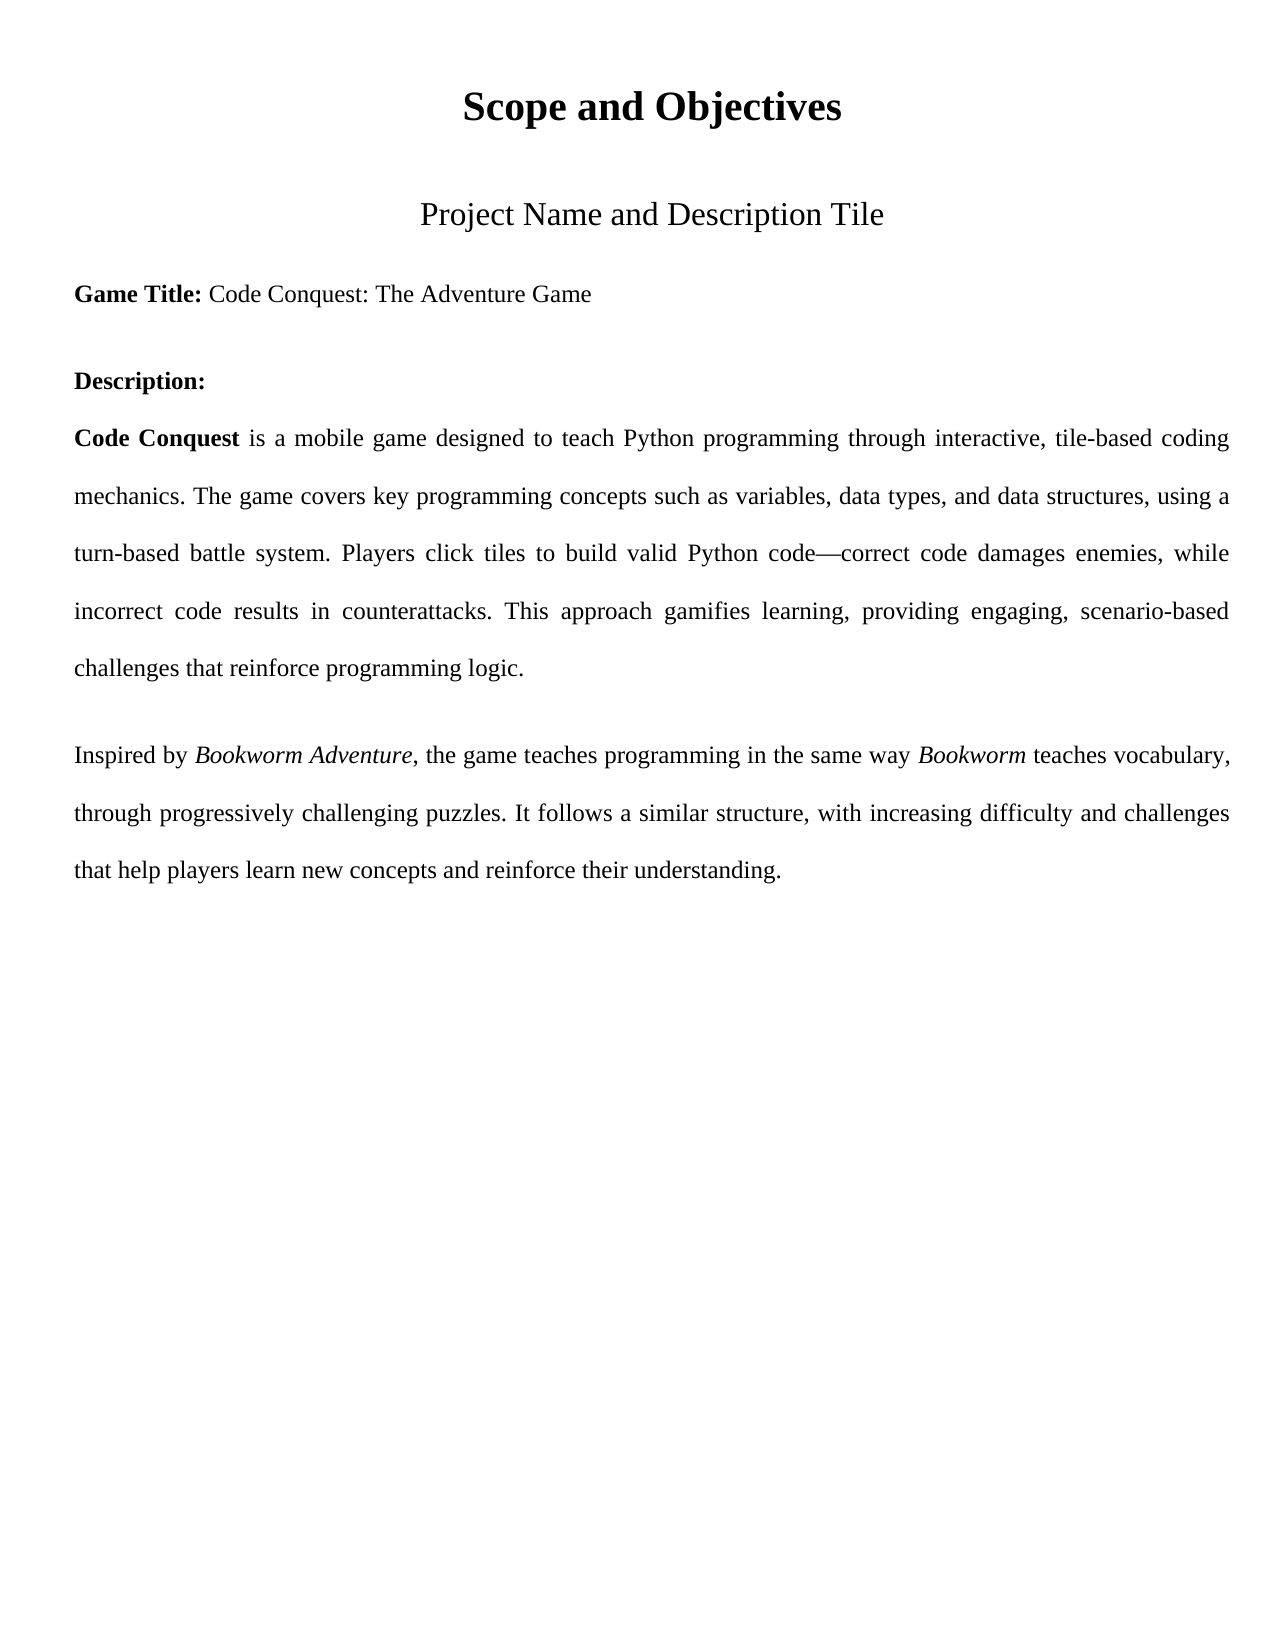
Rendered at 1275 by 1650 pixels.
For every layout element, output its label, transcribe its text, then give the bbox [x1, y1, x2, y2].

subtitle Project Name and Description ‎Tile [74, 194, 1231, 233]
text Game Title: Code Conquest: The Adventure Game [74, 279, 1231, 308]
subtitle Scope and Objectives [74, 82, 1231, 130]
text Description: Code Conquest is a mobile game designed to teach Python programming through interactive, tile-based coding mechanics. The game covers key programming concepts such as variables, data types, and data structures, using a turn-based battle system. Players click tiles to build valid Python code—correct code damages enemies, while incorrect code results in counterattacks. This approach gamifies learning, providing engaging, scenario-based challenges that reinforce programming logic. [74, 366, 1231, 682]
text Inspired by Bookworm Adventure, the game teaches programming in the same way Bookworm teaches vocabulary, through progressively challenging puzzles. It follows a similar structure, with increasing difficulty and challenges that help players learn new concepts and reinforce their understanding. [74, 740, 1231, 884]
